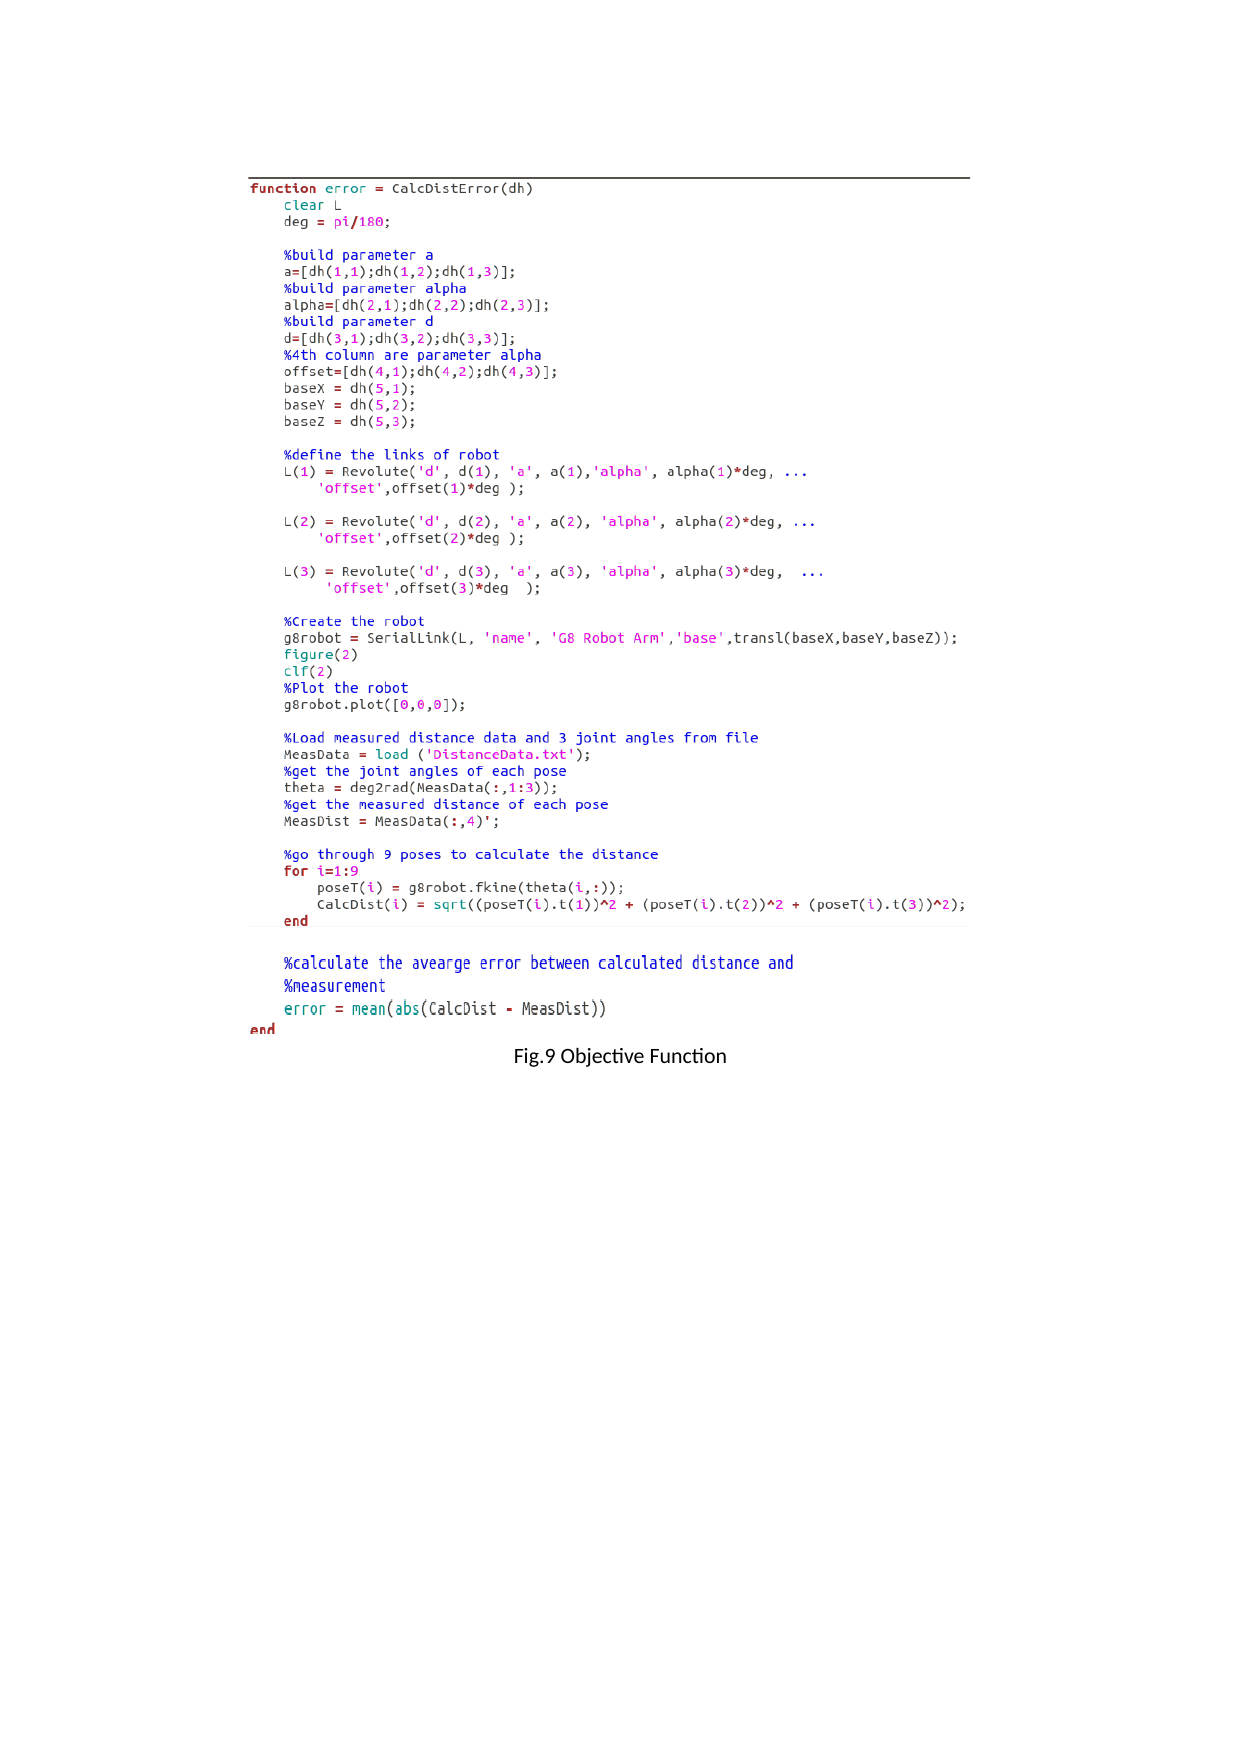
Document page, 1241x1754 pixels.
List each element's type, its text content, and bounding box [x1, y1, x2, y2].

picture [248, 177, 970, 927]
text Fig.9 Objective Function [150, 1039, 1090, 1072]
picture [248, 947, 864, 1034]
